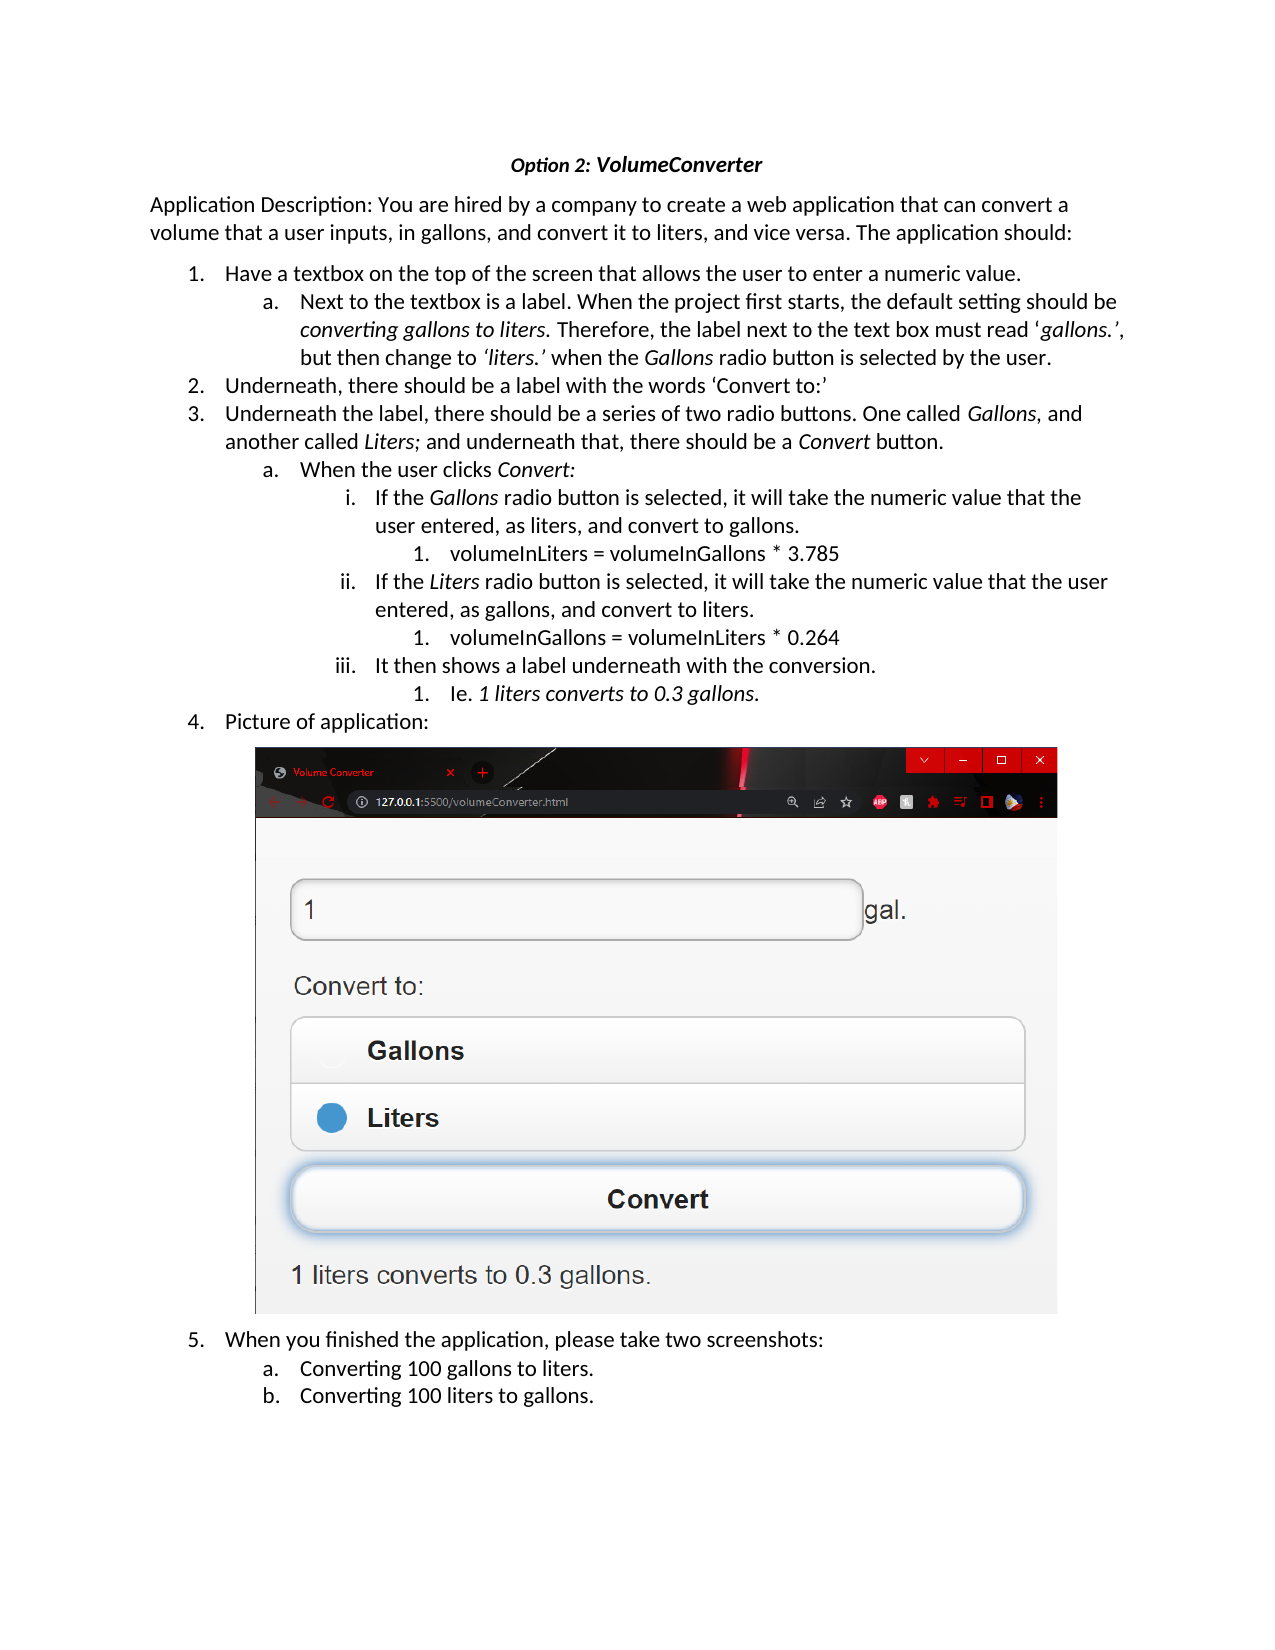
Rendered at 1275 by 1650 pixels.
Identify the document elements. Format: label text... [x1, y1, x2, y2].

list Have a textbox on the top of the screen that allows the user to enter a numeric value. [187, 259, 1125, 287]
list Converting 100 liters to gallons. [262, 1382, 1125, 1410]
list Ie. 1 liters converts to 0.3 gallons. [412, 679, 1125, 707]
list Underneath the label, there should be a series of two radio buttons. One called Gallons, and another called Liters; and underneath that, there should be a Convert button. [187, 399, 1125, 455]
list volumeInLiters = volumeInGallons * 3.785 [412, 539, 1125, 567]
list Underneath, there should be a label with the words ‘Convert to:’ [187, 371, 1125, 399]
list volumeInGallons = volumeInLiters * 0.264 [412, 623, 1125, 651]
list Next to the textbox is a label. When the project first starts, the default setting should be converting gallons to liters. Therefore, the label next to the text box must read ‘gallons.’, but then change to ‘liters.’ when the Gallons radio button is selected by the user. [262, 287, 1125, 371]
list If the Liters radio button is selected, it will take the numeric value that the user entered, as gallons, and convert to liters. [356, 567, 1125, 623]
list When the user clicks Convert: [262, 455, 1125, 483]
text Option 2: VolumeConverter [150, 150, 1125, 178]
text Application Description: You are hired by a company to create a web application that can convert a volume that a user inputs, in gallons, and convert it to liters, and vice versa. The application should: [150, 191, 1125, 247]
picture [255, 747, 1058, 1314]
list When you finished the application, please take two screenshots: [187, 1326, 1125, 1354]
list Converting 100 gallons to liters. [262, 1354, 1125, 1382]
list It then shows a label underneath with the conversion. [356, 651, 1125, 679]
list If the Gallons radio button is selected, it will take the numeric value that the user entered, as liters, and convert to gallons. [356, 483, 1125, 539]
list Picture of application: [187, 707, 1125, 735]
